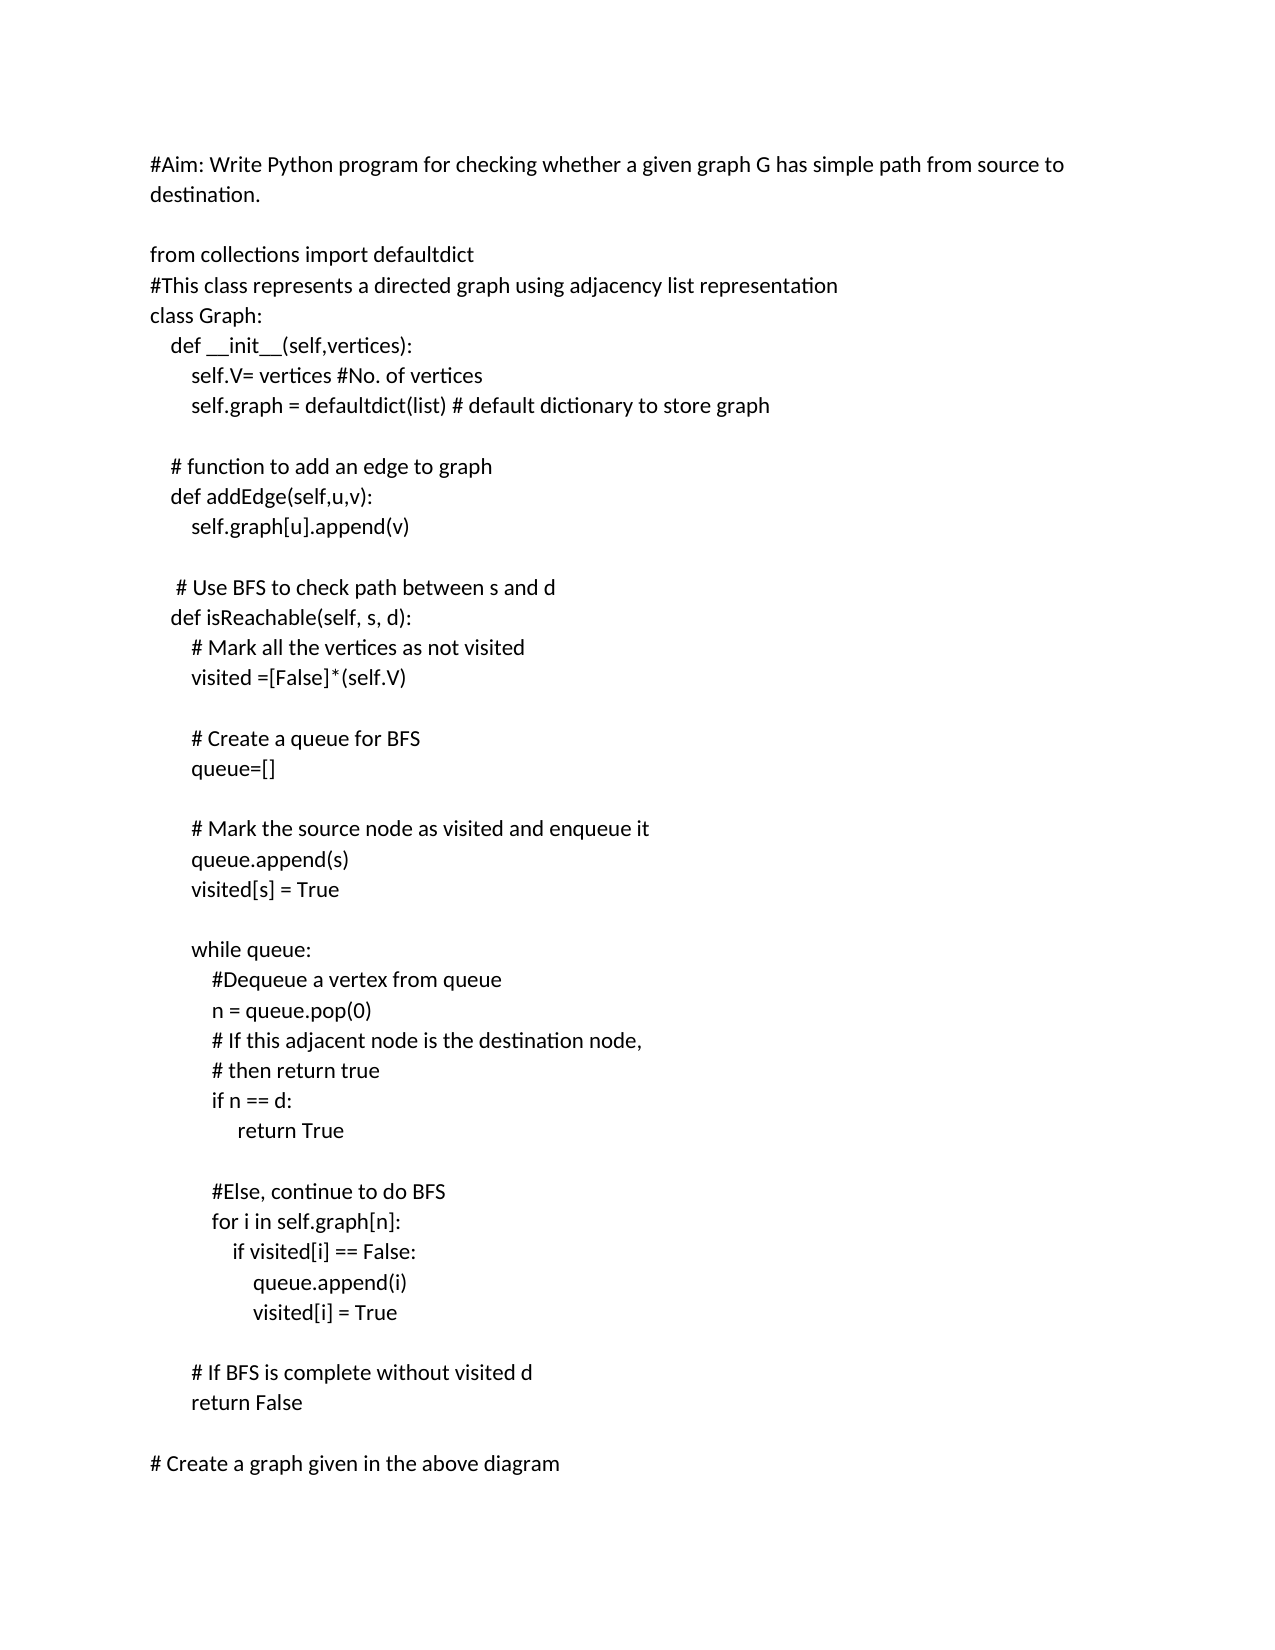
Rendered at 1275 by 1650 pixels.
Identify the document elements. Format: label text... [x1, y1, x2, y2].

text # then return true [150, 1056, 1125, 1084]
text #Else, continue to do BFS [150, 1177, 1125, 1205]
text # function to add an edge to graph [150, 452, 1125, 480]
text if visited[i] == False: [150, 1237, 1125, 1266]
text def isReachable(self, s, d): [150, 603, 1125, 631]
text # If this adjacent node is the destination node, [150, 1026, 1125, 1054]
text # Create a queue for BFS [150, 724, 1125, 752]
text class Graph: [150, 301, 1125, 329]
text #This class represents a directed graph using adjacency list representation [150, 271, 1125, 299]
text return False [150, 1388, 1125, 1417]
text queue.append(s) [150, 845, 1125, 873]
text from collections import defaultdict [150, 241, 1125, 269]
text for i in self.graph[n]: [150, 1207, 1125, 1235]
text n = queue.pop(0) [150, 996, 1125, 1024]
text # Use BFS to check path between s and d [150, 573, 1125, 601]
text def addEdge(self,u,v): [150, 482, 1125, 510]
text self.graph[u].append(v) [150, 512, 1125, 541]
text self.V= vertices #No. of vertices [150, 361, 1125, 389]
text queue=[] [150, 754, 1125, 782]
text # If BFS is complete without visited d [150, 1358, 1125, 1386]
text visited =[False]*(self.V) [150, 663, 1125, 692]
text # Create a graph given in the above diagram [150, 1449, 1125, 1477]
text visited[i] = True [150, 1298, 1125, 1326]
text # Mark all the vertices as not visited [150, 633, 1125, 661]
text # Mark the source node as visited and enqueue it [150, 814, 1125, 843]
text return True [150, 1117, 1125, 1145]
text #Dequeue a vertex from queue [150, 966, 1125, 994]
text visited[s] = True [150, 875, 1125, 903]
text while queue: [150, 935, 1125, 963]
text if n == d: [150, 1086, 1125, 1114]
text queue.append(i) [150, 1268, 1125, 1296]
text self.graph = defaultdict(list) # default dictionary to store graph [150, 392, 1125, 420]
text #Aim: Write Python program for checking whether a given graph G has simple path from source to destination. [150, 150, 1125, 208]
text def __init__(self,vertices): [150, 331, 1125, 359]
